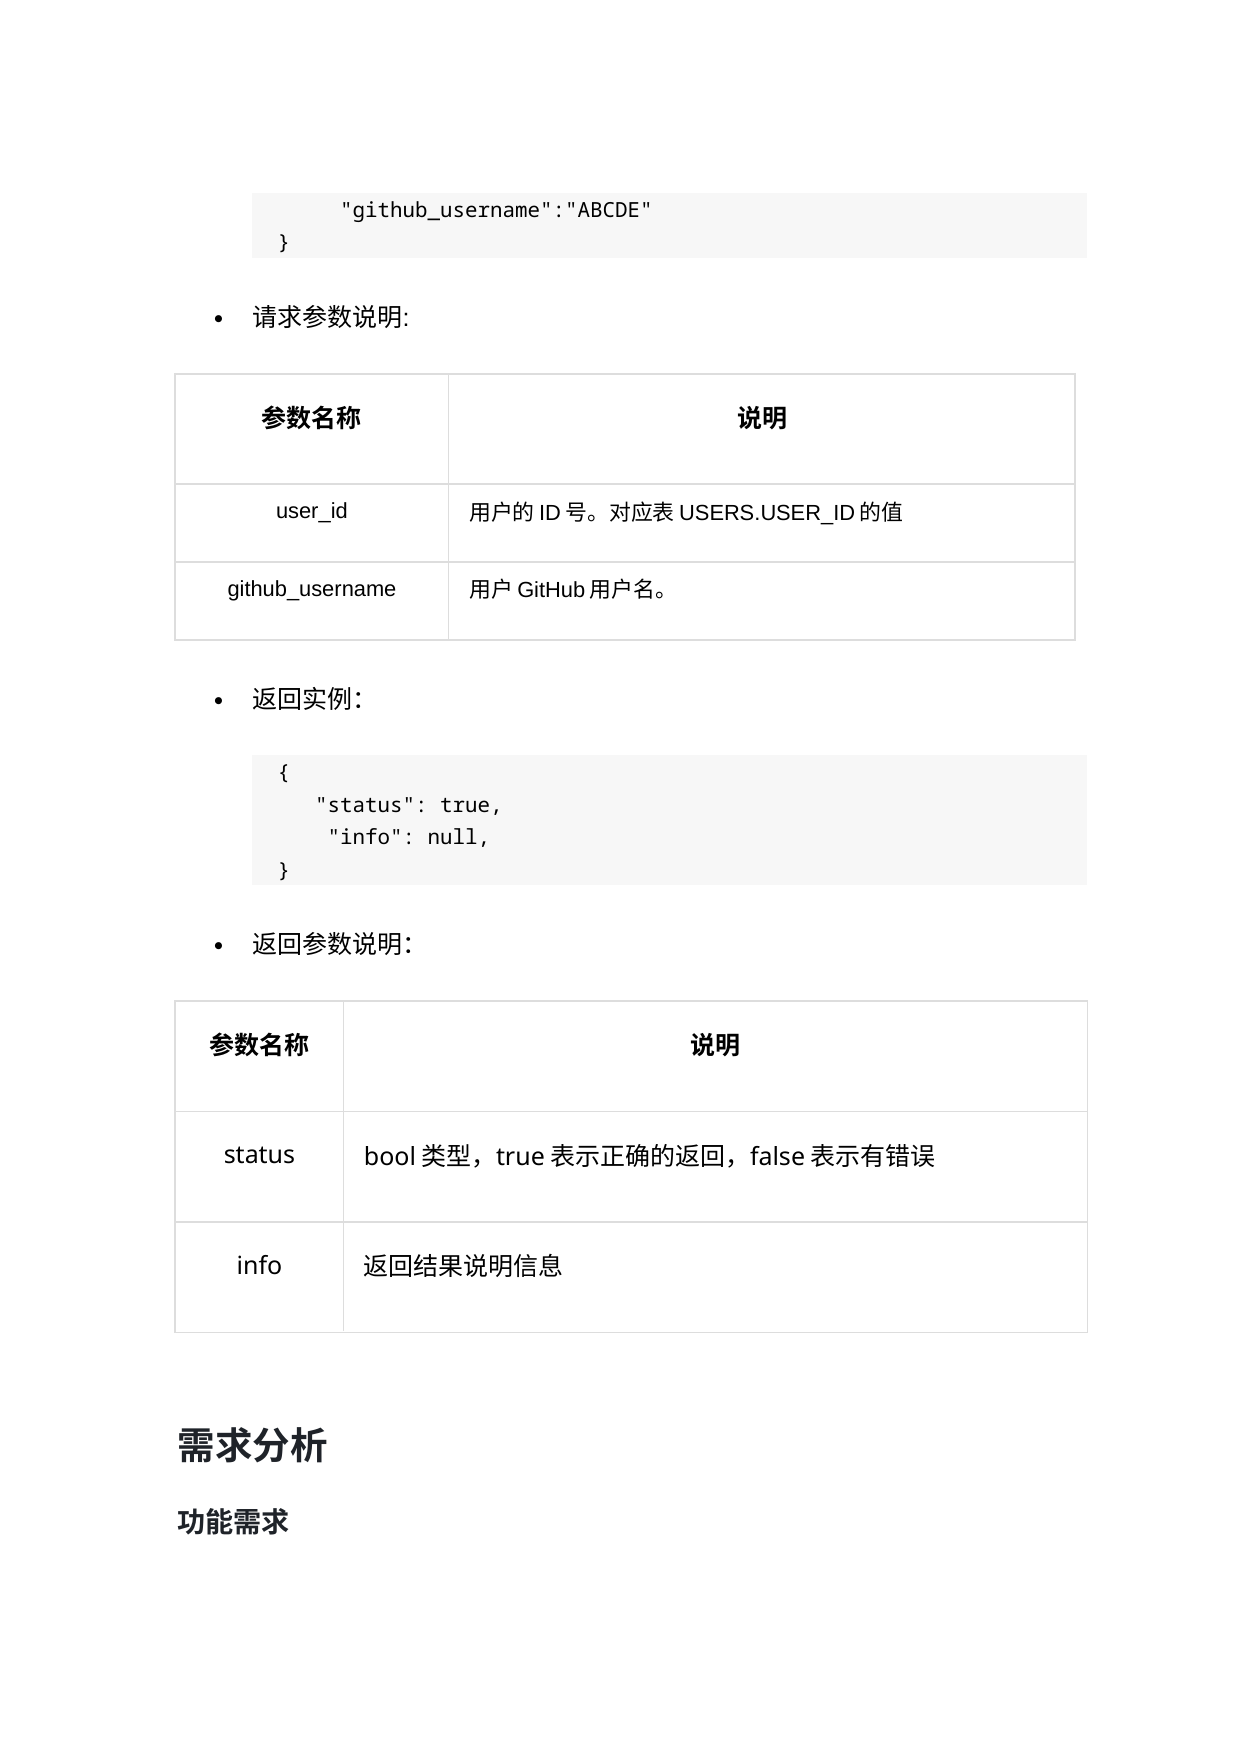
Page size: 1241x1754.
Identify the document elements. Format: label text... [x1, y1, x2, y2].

table_cell info [176, 1223, 343, 1331]
text "status": true, [252, 788, 1087, 820]
list 请求参数说明: [215, 283, 1087, 348]
table_cell 用户的ID号。对应表USERS.USER_ID的值 [449, 485, 1074, 561]
subtitle 功能需求 [177, 1488, 1087, 1553]
table_cell user_id [176, 485, 448, 561]
subtitle 需求分析 [177, 1410, 1087, 1475]
table_cell 用户GitHub用户名。 [449, 563, 1074, 639]
table_cell status [176, 1112, 343, 1221]
table_header 参数名称 [176, 375, 448, 483]
text { [252, 755, 1087, 788]
text } [252, 853, 1087, 885]
table_header 说明 [344, 1002, 1087, 1111]
text } [252, 225, 1087, 258]
list 返回参数说明： [215, 910, 1087, 975]
table_header 参数名称 [176, 1002, 343, 1111]
table_cell bool类型，true表示正确的返回，false表示有错误 [344, 1112, 1087, 1221]
table_header 说明 [449, 375, 1074, 483]
table_cell github_username [176, 563, 448, 639]
list 返回实例： [215, 665, 1087, 730]
table_cell 返回结果说明信息 [344, 1223, 1087, 1331]
text "info": null, [252, 820, 1087, 853]
text "github_username":"ABCDE" [252, 193, 1087, 225]
